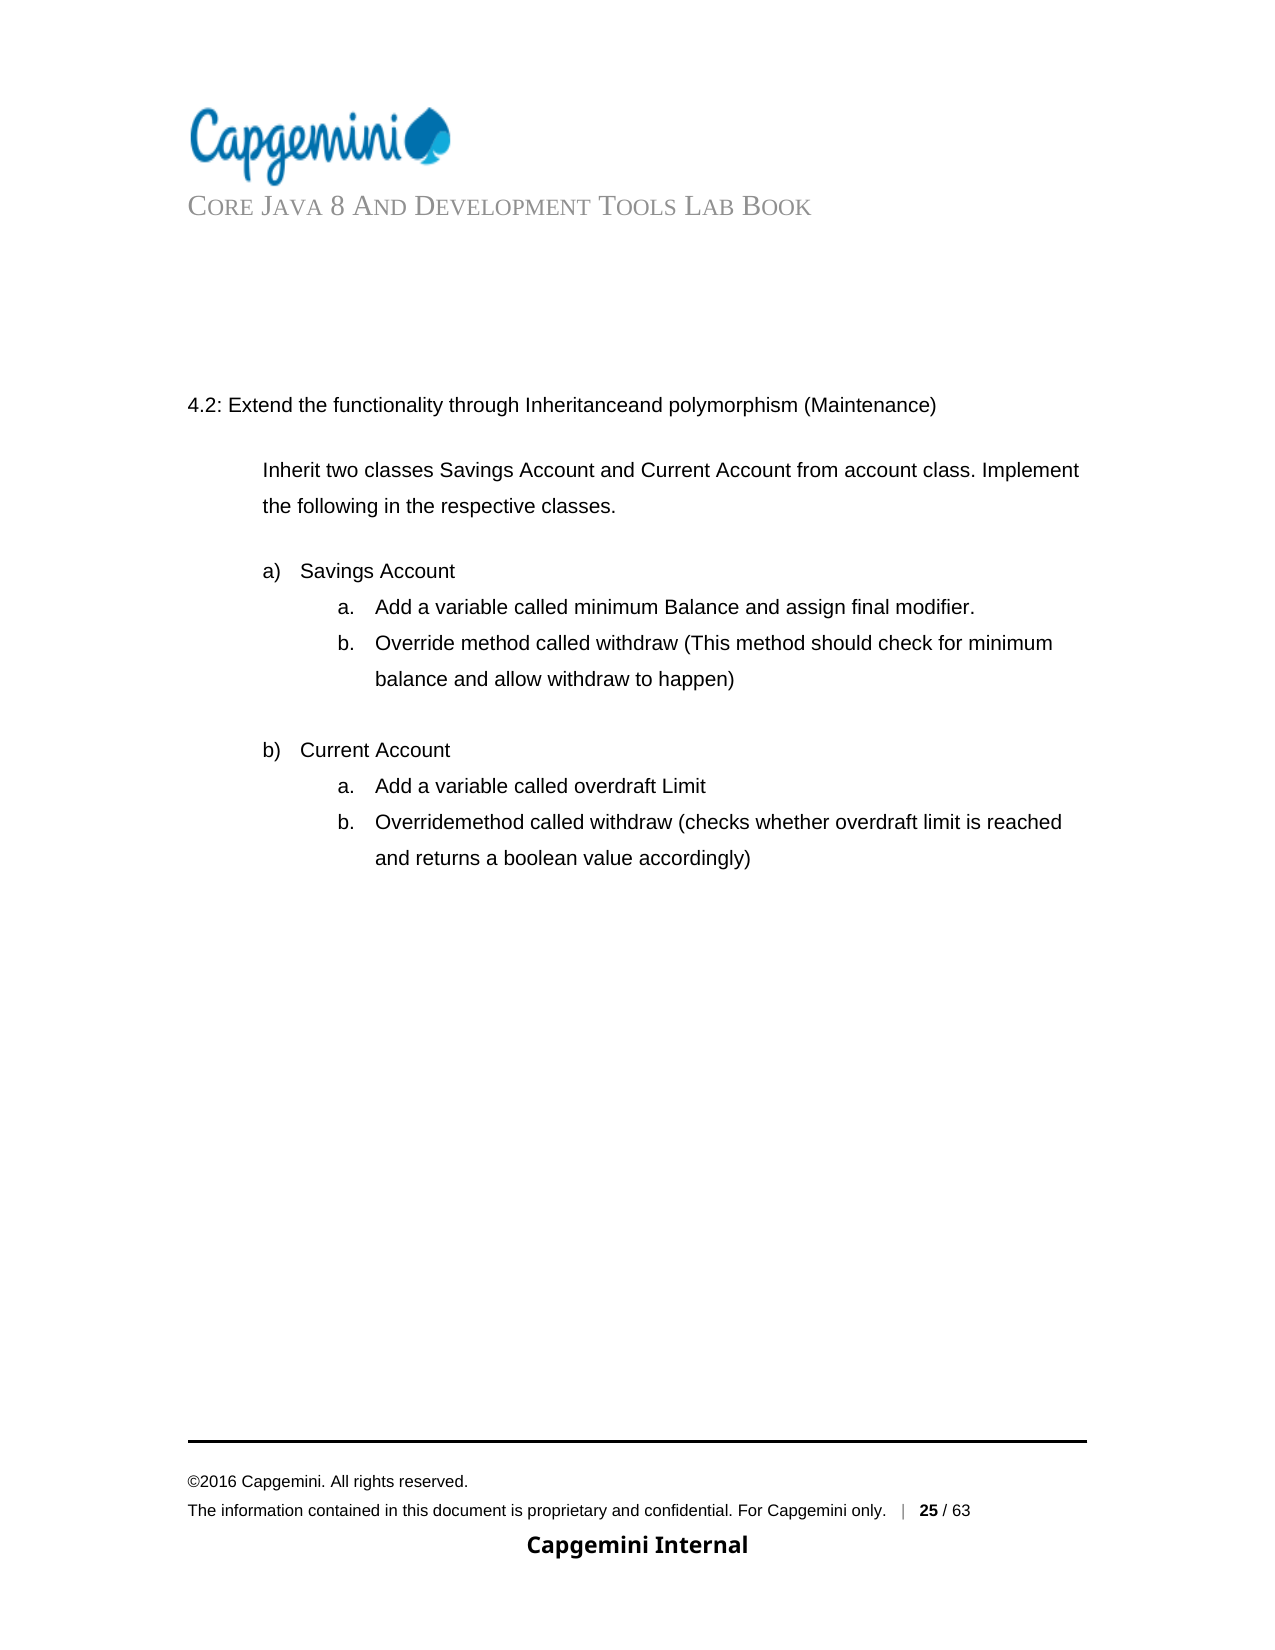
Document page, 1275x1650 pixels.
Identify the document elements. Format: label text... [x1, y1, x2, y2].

list Savings Account [262, 558, 1087, 582]
list Add a variable called minimum Balance and assign final modifier. [337, 594, 1087, 618]
picture [187, 106, 1088, 188]
list Add a variable called overdraft Limit [337, 774, 1087, 798]
list Override method called withdraw (This method should check for minimum balance and allow withdraw to happen) [337, 630, 1087, 690]
list Overridemethod called withdraw (checks whether overdraft limit is reached and returns a boolean value accordingly) [337, 810, 1087, 870]
text Inherit two classes Savings Account and Current Account from account class. Implement the following in the respective classes. [262, 457, 1087, 517]
text 4.2: Extend the functionality through Inheritanceand polymorphism (Maintenance) [187, 392, 1087, 416]
list Current Account [262, 738, 1087, 762]
